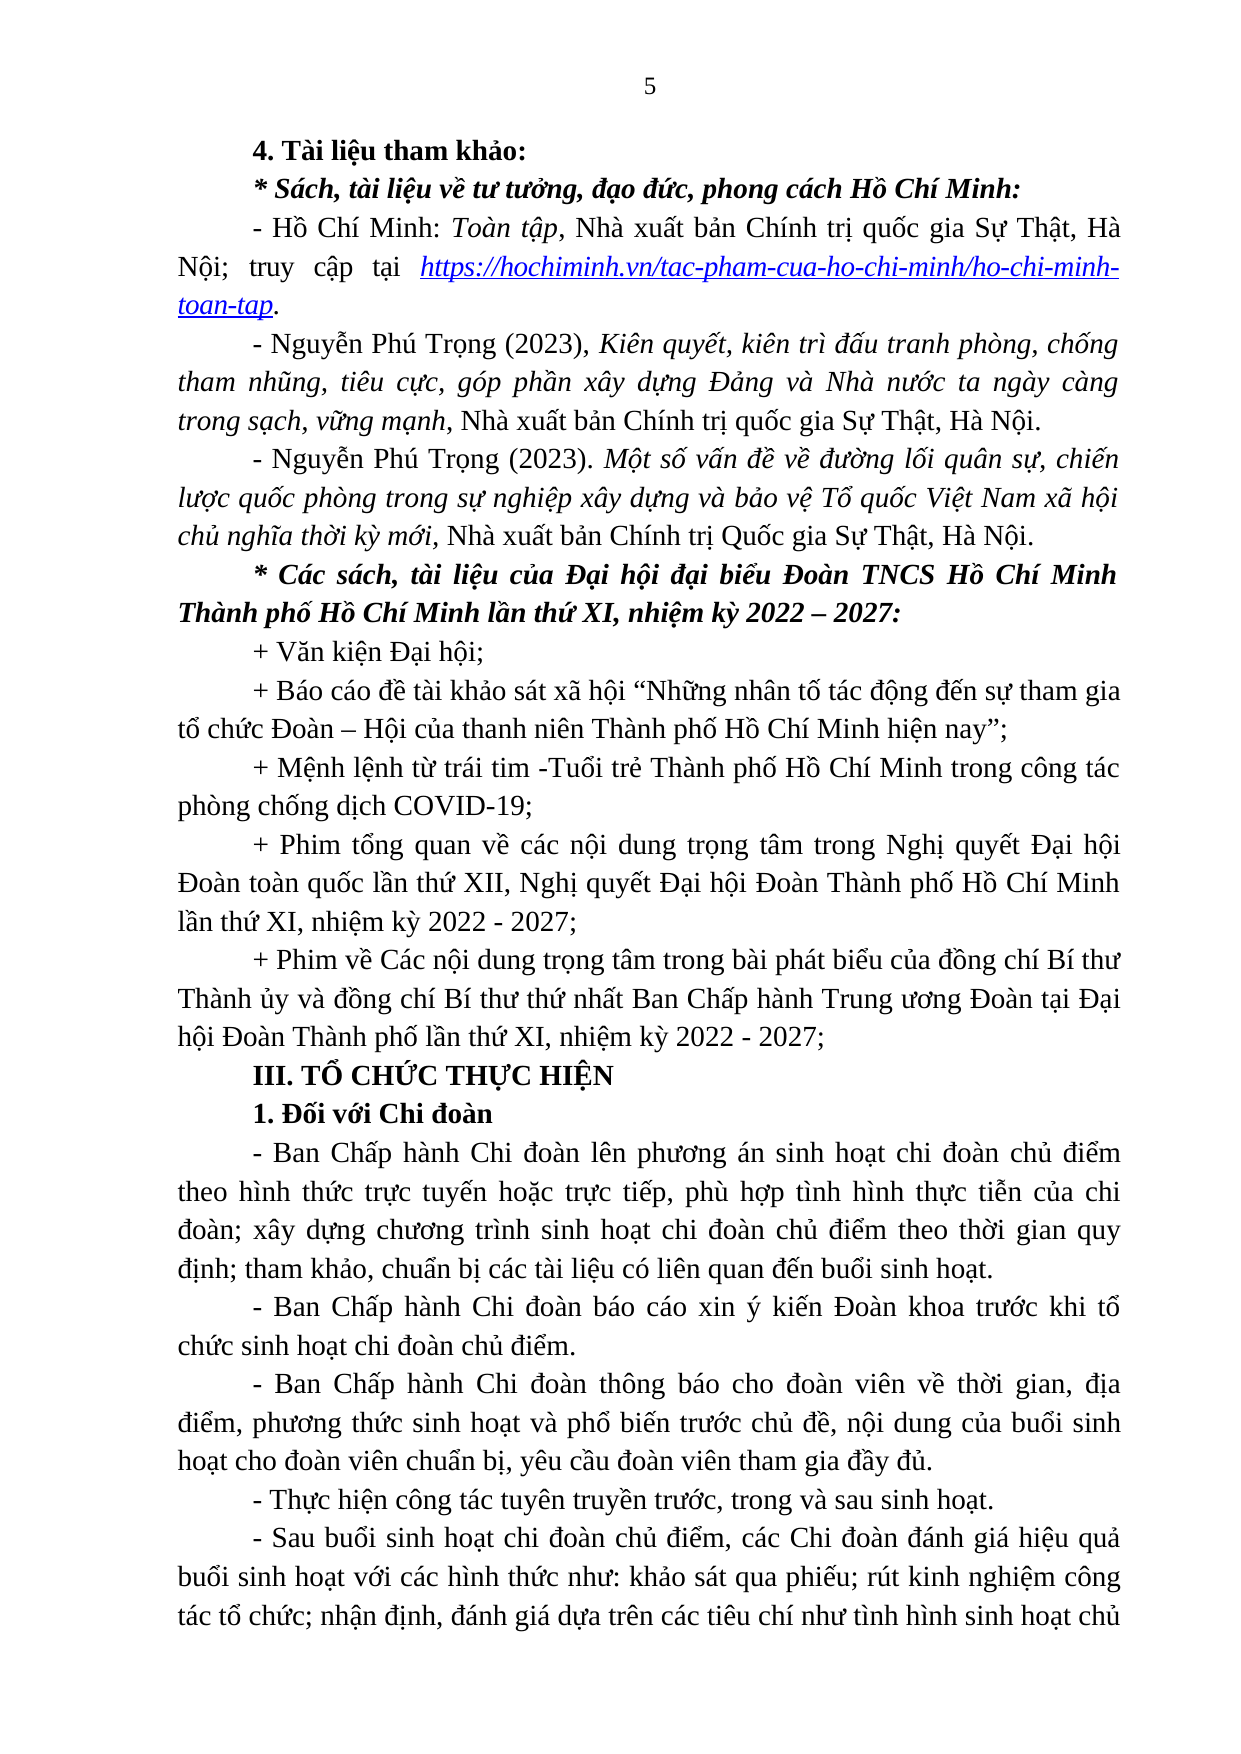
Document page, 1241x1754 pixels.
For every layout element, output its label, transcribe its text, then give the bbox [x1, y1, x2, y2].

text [177, 1521, 1122, 1631]
text - Ban Chấp hành Chi đoàn thông báo cho đoàn viên về thời gian, địa điểm, phương thức sinh hoạt và phổ biến trước chủ đề, nội dung của buổi sinh hoạt cho đoàn viên chuẩn bị, yêu cầu đoàn viên tham gia đầy đủ. [177, 1366, 1122, 1477]
text - Ban Chấp hành Chi đoàn báo cáo xin ý kiến Đoàn khoa trước khi tổ chức sinh hoạt chi đoàn chủ điểm. [177, 1289, 1122, 1361]
text + Mệnh lệnh từ trái tim -Tuổi trẻ Thành phố Hồ Chí Minh trong công tác phòng chống dịch COVID-19; [177, 750, 1122, 822]
text - Nguyễn Phú Trọng (2023), Kiên quyết, kiên trì đấu tranh phòng, chống tham nhũng, tiêu cực, góp phần xây dựng Đảng và Nhà nước ta ngày càng trong sạch, vững mạnh, Nhà xuất bản Chính trị quốc gia Sự Thật, Hà Nội. [177, 326, 1122, 436]
text + Văn kiện Đại hội; [177, 634, 1122, 668]
text + Phim về Các nội dung trọng tâm trong bài phát biểu của đồng chí Bí thư Thành ủy và đồng chí Bí thư thứ nhất Ban Chấp hành Trung ương Đoàn tại Đại hội Đoàn Thành phố lần thứ XI, nhiệm kỳ 2022 - 2027; [177, 942, 1122, 1053]
text * Các sách, tài liệu của Đại hội đại biểu Đoàn TNCS Hồ Chí Minh Thành phố Hồ Chí Minh lần thứ XI, nhiệm kỳ 2022 – 2027: [177, 557, 1122, 629]
text 1. Đối với Chi đoàn [177, 1097, 1122, 1130]
text - Thực hiện công tác tuyên truyền trước, trong và sau sinh hoạt. [177, 1482, 1122, 1516]
text 4. Tài liệu tham khảo: [177, 133, 1122, 167]
text - Hồ Chí Minh: Toàn tập, Nhà xuất bản Chính trị quốc gia Sự Thật, Hà Nội; truy cập tại https://hochiminh.vn/tac-pham-cua-ho-chi-minh/ho-chi-minh-toan-tap. [177, 210, 1122, 321]
text + Phim tổng quan về các nội dung trọng tâm trong Nghị quyết Đại hội Đoàn toàn quốc lần thứ XII, Nghị quyết Đại hội Đoàn Thành phố Hồ Chí Minh lần thứ XI, nhiệm kỳ 2022 - 2027; [177, 827, 1122, 937]
text * Sách, tài liệu về tư tưởng, đạo đức, phong cách Hồ Chí Minh: [177, 172, 1122, 205]
text III. TỔ CHỨC THỰC HIỆN [177, 1058, 1122, 1092]
text - Ban Chấp hành Chi đoàn lên phương án sinh hoạt chi đoàn chủ điểm theo hình thức trực tuyến hoặc trực tiếp, phù hợp tình hình thực tiễn của chi đoàn; xây dựng chương trình sinh hoạt chi đoàn chủ điểm theo thời gian quy định; tham khảo, chuẩn bị các tài liệu có liên quan đến buổi sinh hoạt. [177, 1135, 1122, 1284]
text + Báo cáo đề tài khảo sát xã hội “Những nhân tố tác động đến sự tham gia tổ chức Đoàn – Hội của thanh niên Thành phố Hồ Chí Minh hiện nay”; [177, 673, 1122, 745]
text - Nguyễn Phú Trọng (2023). Một số vấn đề về đường lối quân sự, chiến lược quốc phòng trong sự nghiệp xây dựng và bảo vệ Tổ quốc Việt Nam xã hội chủ nghĩa thời kỳ mới, Nhà xuất bản Chính trị Quốc gia Sự Thật, Hà Nội. [177, 441, 1122, 552]
